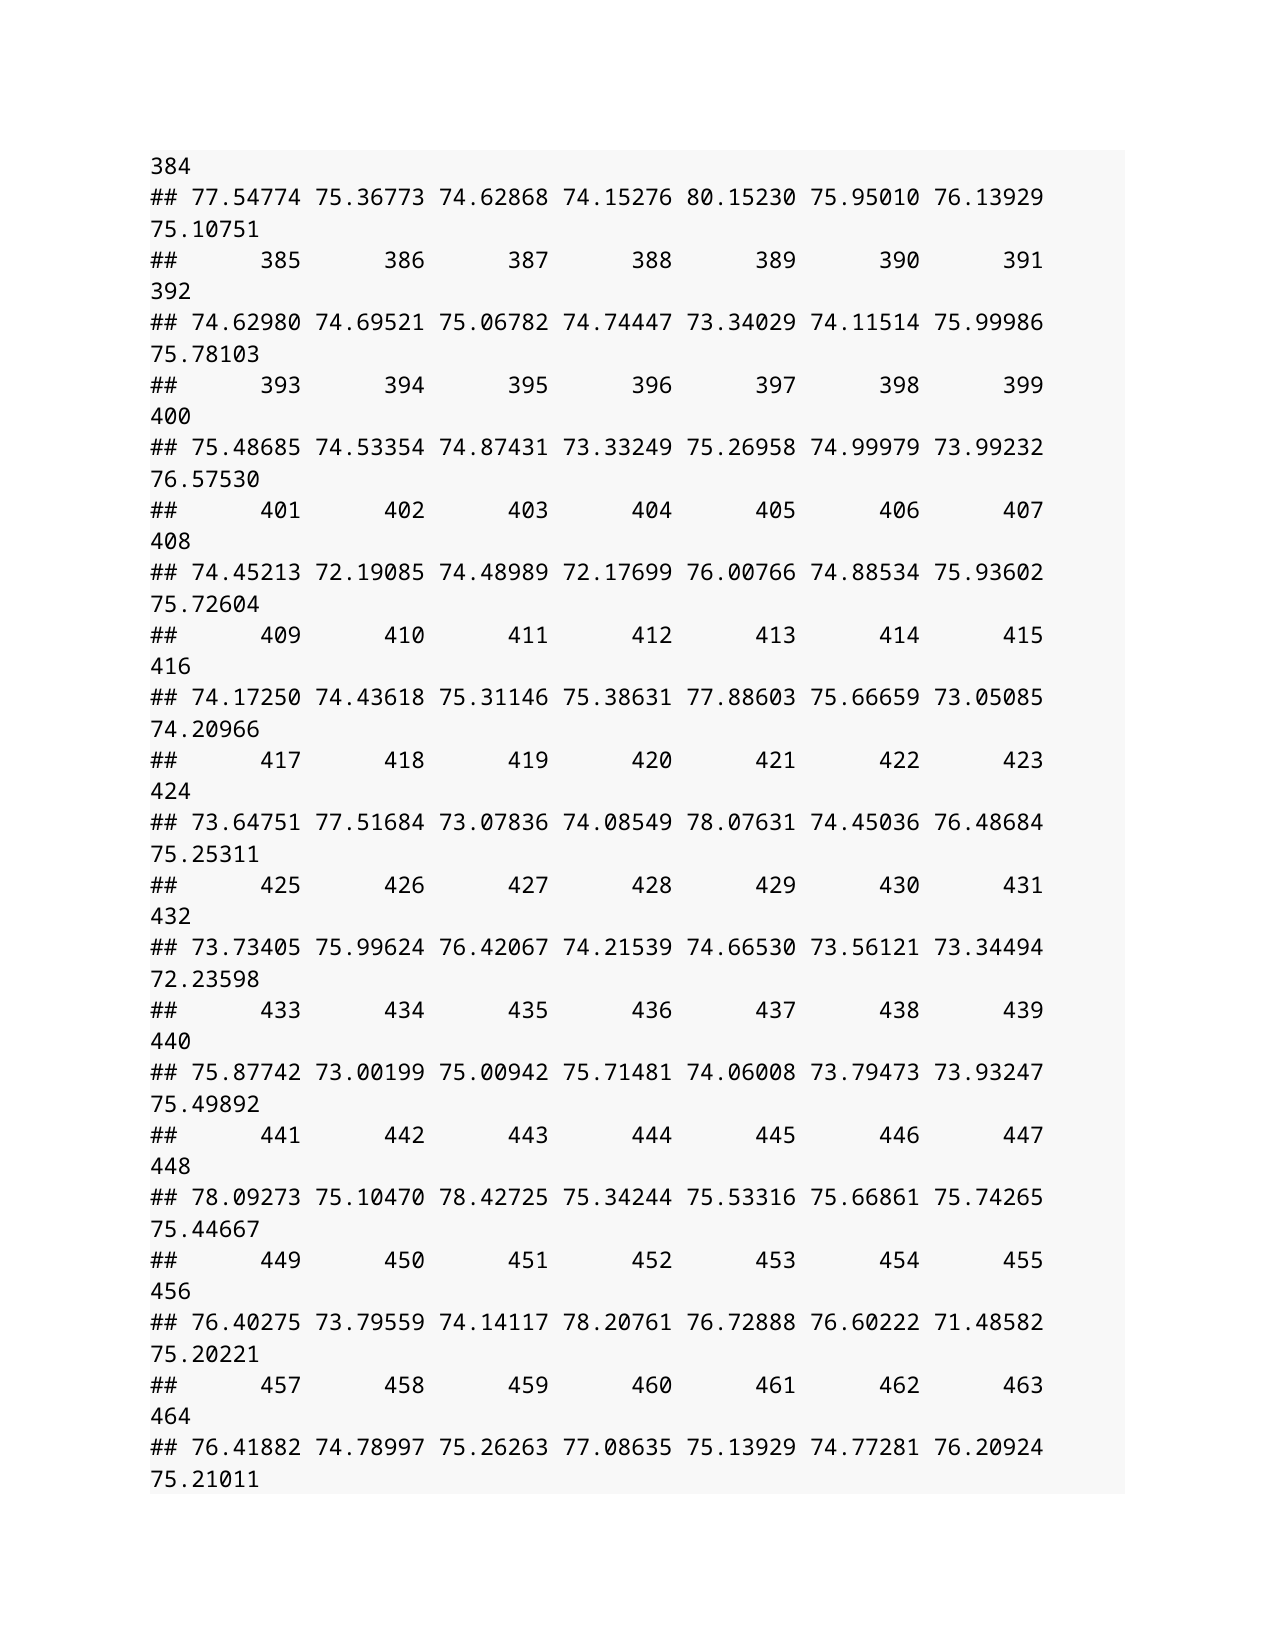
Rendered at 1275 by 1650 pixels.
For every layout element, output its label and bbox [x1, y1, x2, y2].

text [150, 150, 1125, 1494]
